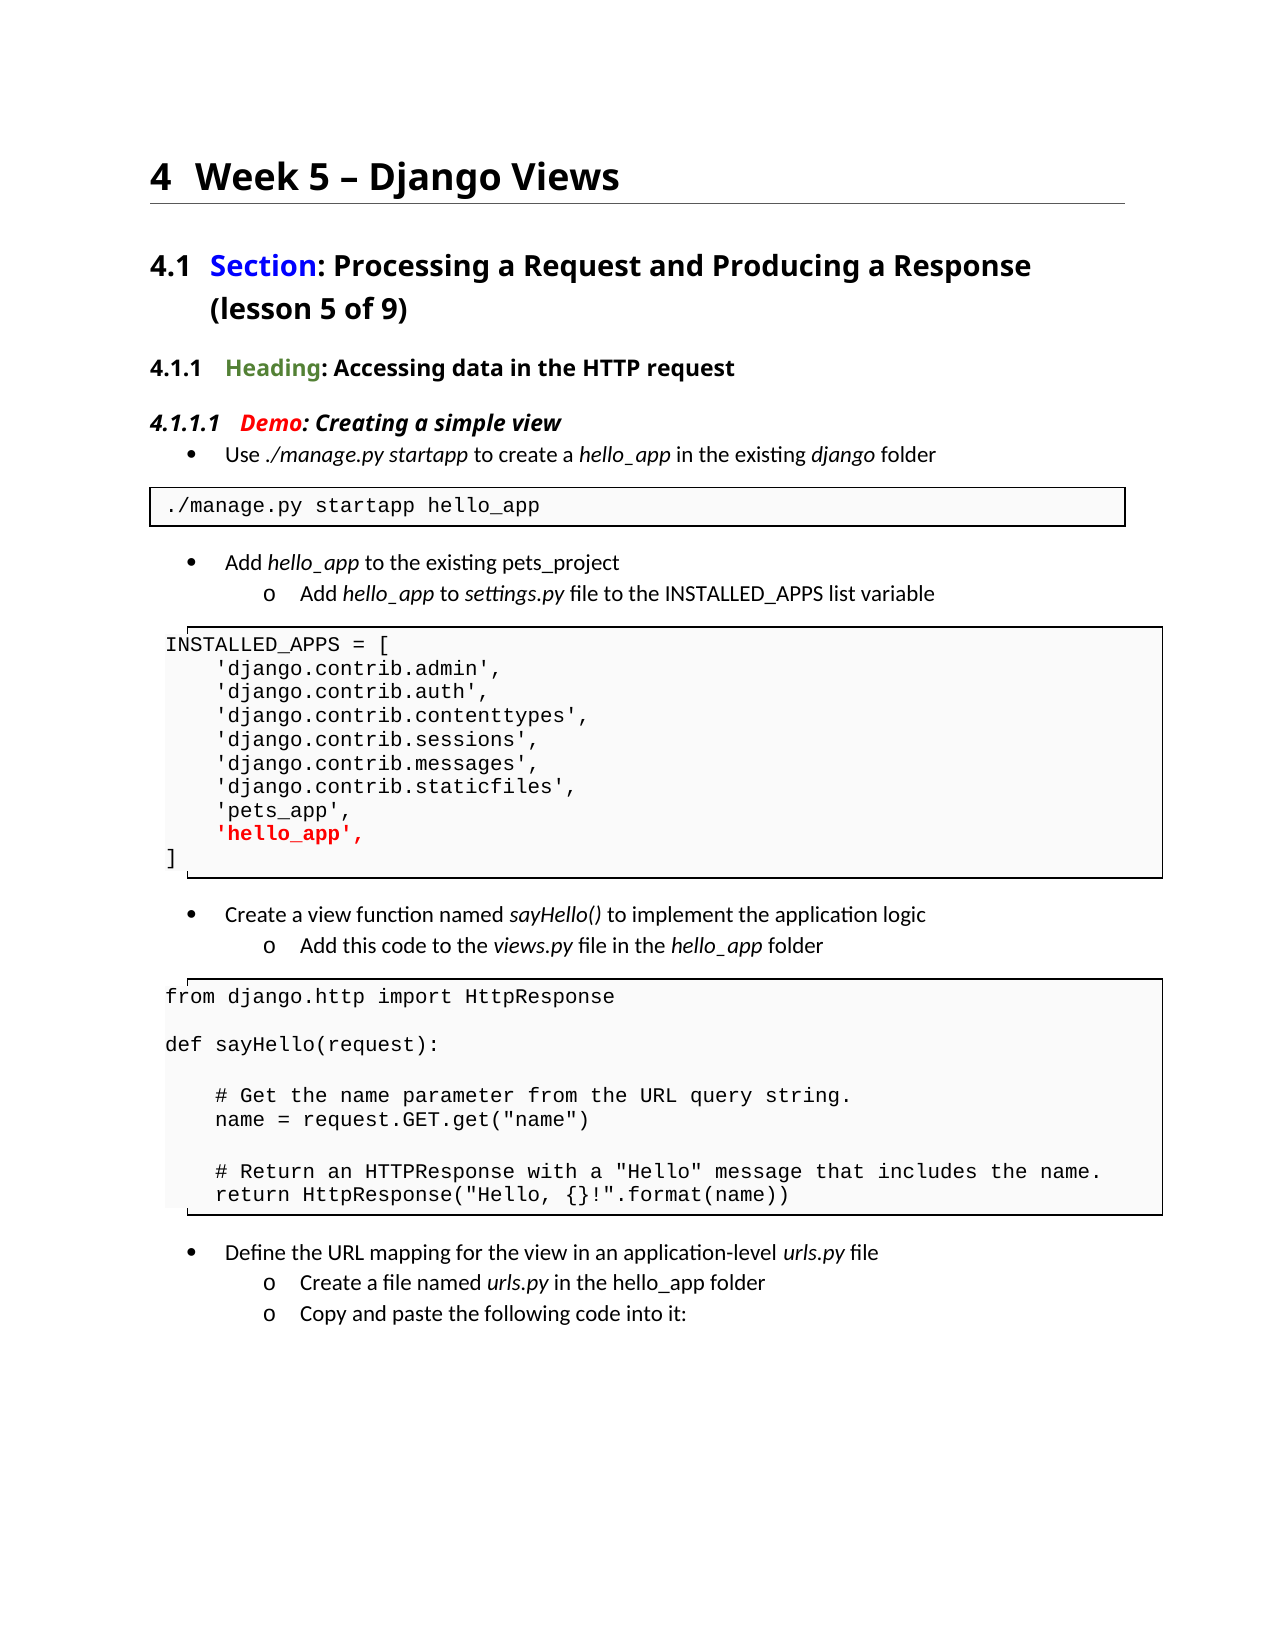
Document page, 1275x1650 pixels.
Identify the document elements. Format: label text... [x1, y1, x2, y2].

list Add hello_app to settings.py file to the INSTALLED_APPS list variable [262, 579, 1125, 608]
list Create a file named urls.py in the hello_app folder [262, 1268, 1125, 1297]
list Copy and paste the following code into it: [262, 1299, 1125, 1329]
list Create a view function named sayHello() to implement the application logic [187, 901, 1125, 929]
list Add this code to the views.py file in the hello_app folder [262, 931, 1125, 960]
subtitle Section: Processing a Request and Producing a Response (lesson 5 of 9) [150, 246, 1125, 328]
subtitle Heading: Accessing data in the HTTP request [150, 352, 1125, 383]
list Define the URL mapping for the view in an application-level urls.py file [187, 1238, 1125, 1266]
list Use ./manage.py startapp to create a hello_app in the existing django folder [187, 441, 1125, 468]
list Add hello_app to the existing pets_project [187, 548, 1125, 576]
subtitle Week 5 – Django Views [150, 150, 1125, 203]
subtitle Demo: Creating a simple view [150, 407, 1125, 438]
